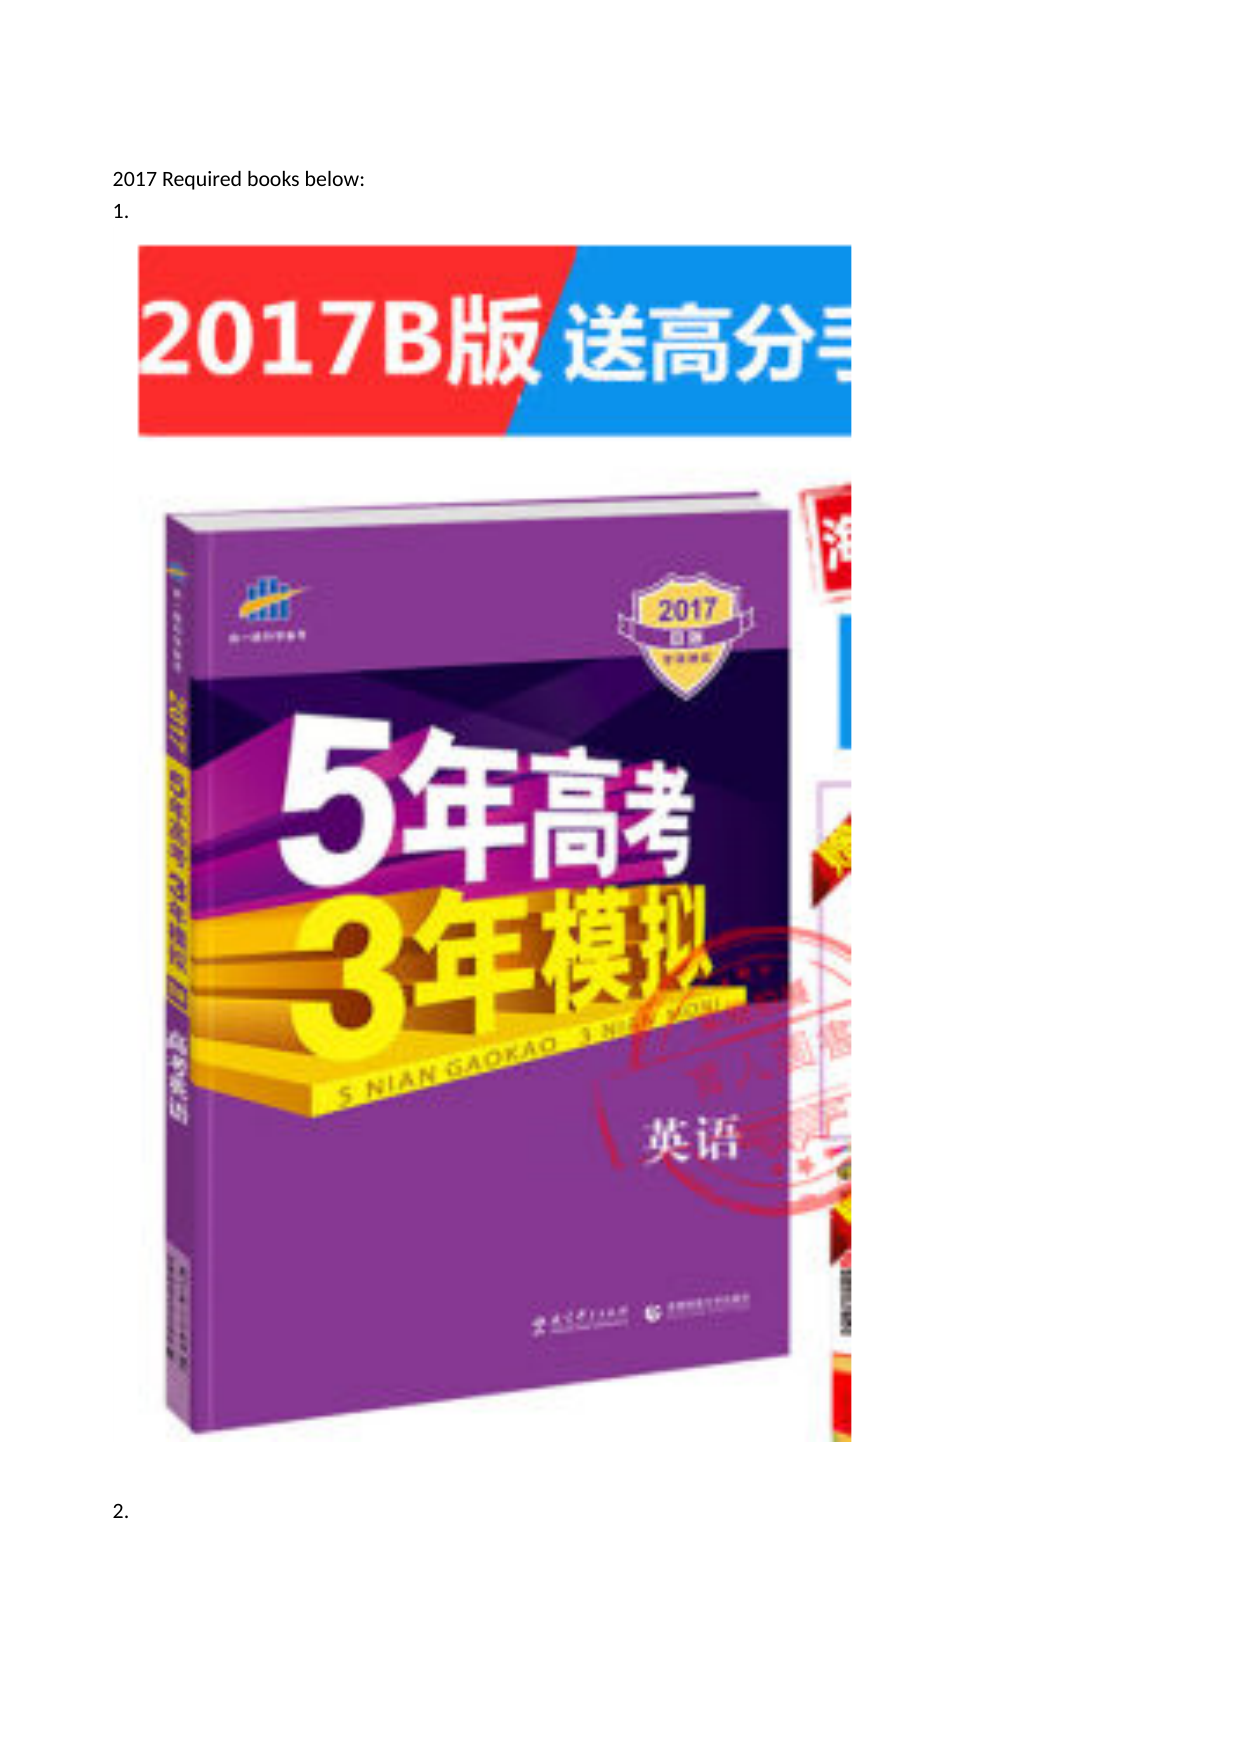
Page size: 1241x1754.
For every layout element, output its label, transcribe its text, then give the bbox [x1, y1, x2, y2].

text 1. [112, 194, 1128, 227]
text 2017 Required books below: [112, 162, 1128, 194]
picture [112, 227, 852, 1442]
text 2. [112, 1494, 1128, 1527]
